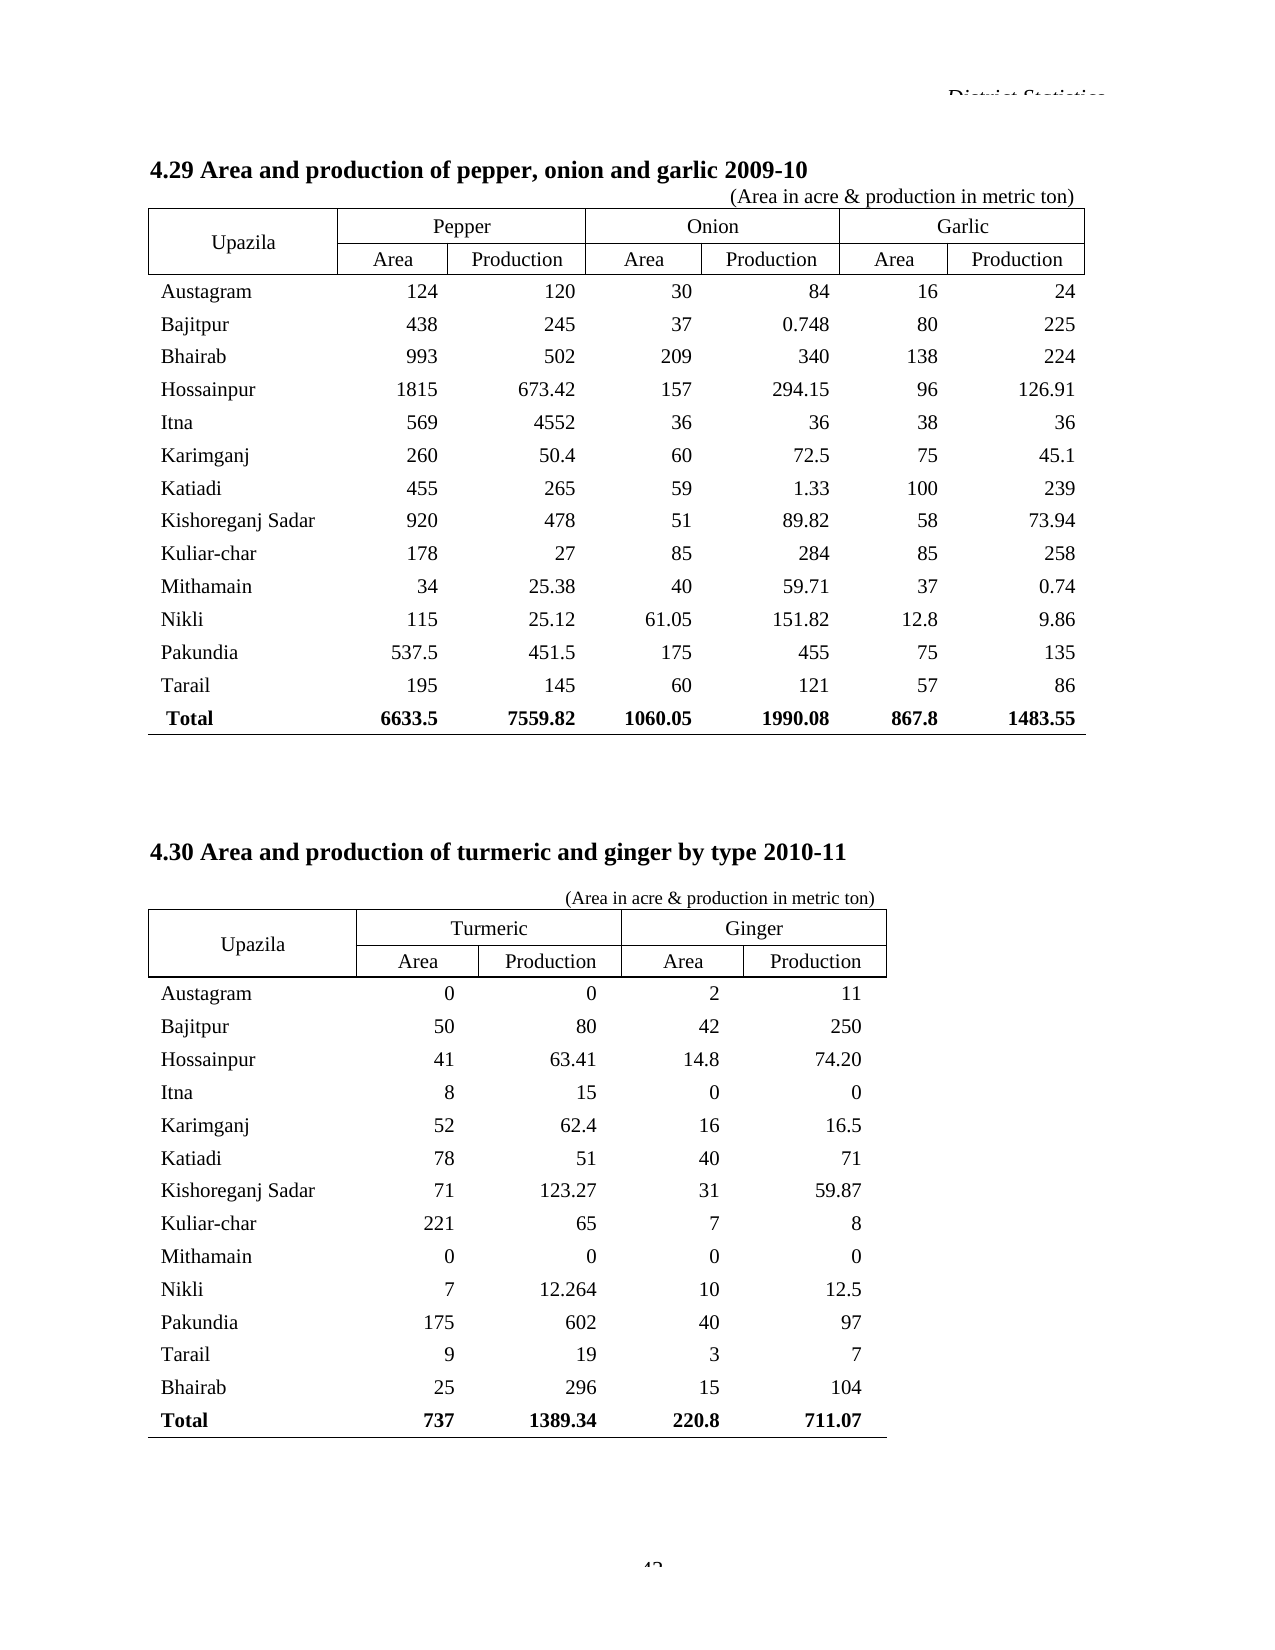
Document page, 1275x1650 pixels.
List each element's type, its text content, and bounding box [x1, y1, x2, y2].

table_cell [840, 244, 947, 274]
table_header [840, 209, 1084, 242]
text (Area in acre & production in metric ton) [730, 184, 1164, 208]
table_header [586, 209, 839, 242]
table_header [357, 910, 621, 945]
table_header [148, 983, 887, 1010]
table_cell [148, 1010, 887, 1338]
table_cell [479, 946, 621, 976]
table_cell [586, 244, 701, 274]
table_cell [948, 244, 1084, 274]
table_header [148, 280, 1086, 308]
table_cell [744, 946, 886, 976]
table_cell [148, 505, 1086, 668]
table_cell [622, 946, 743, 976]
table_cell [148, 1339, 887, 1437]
text (Area in acre & production in metric ton) [565, 887, 1164, 908]
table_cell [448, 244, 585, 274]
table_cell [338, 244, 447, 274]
subtitle Area and production of turmeric and ginger by type 2010-11 [150, 837, 1164, 866]
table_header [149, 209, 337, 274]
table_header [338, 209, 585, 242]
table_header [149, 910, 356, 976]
subtitle Area and production of pepper, onion and garlic 2009-10 [150, 155, 1164, 184]
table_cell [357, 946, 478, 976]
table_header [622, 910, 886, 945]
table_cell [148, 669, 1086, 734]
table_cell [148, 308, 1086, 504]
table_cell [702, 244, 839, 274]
